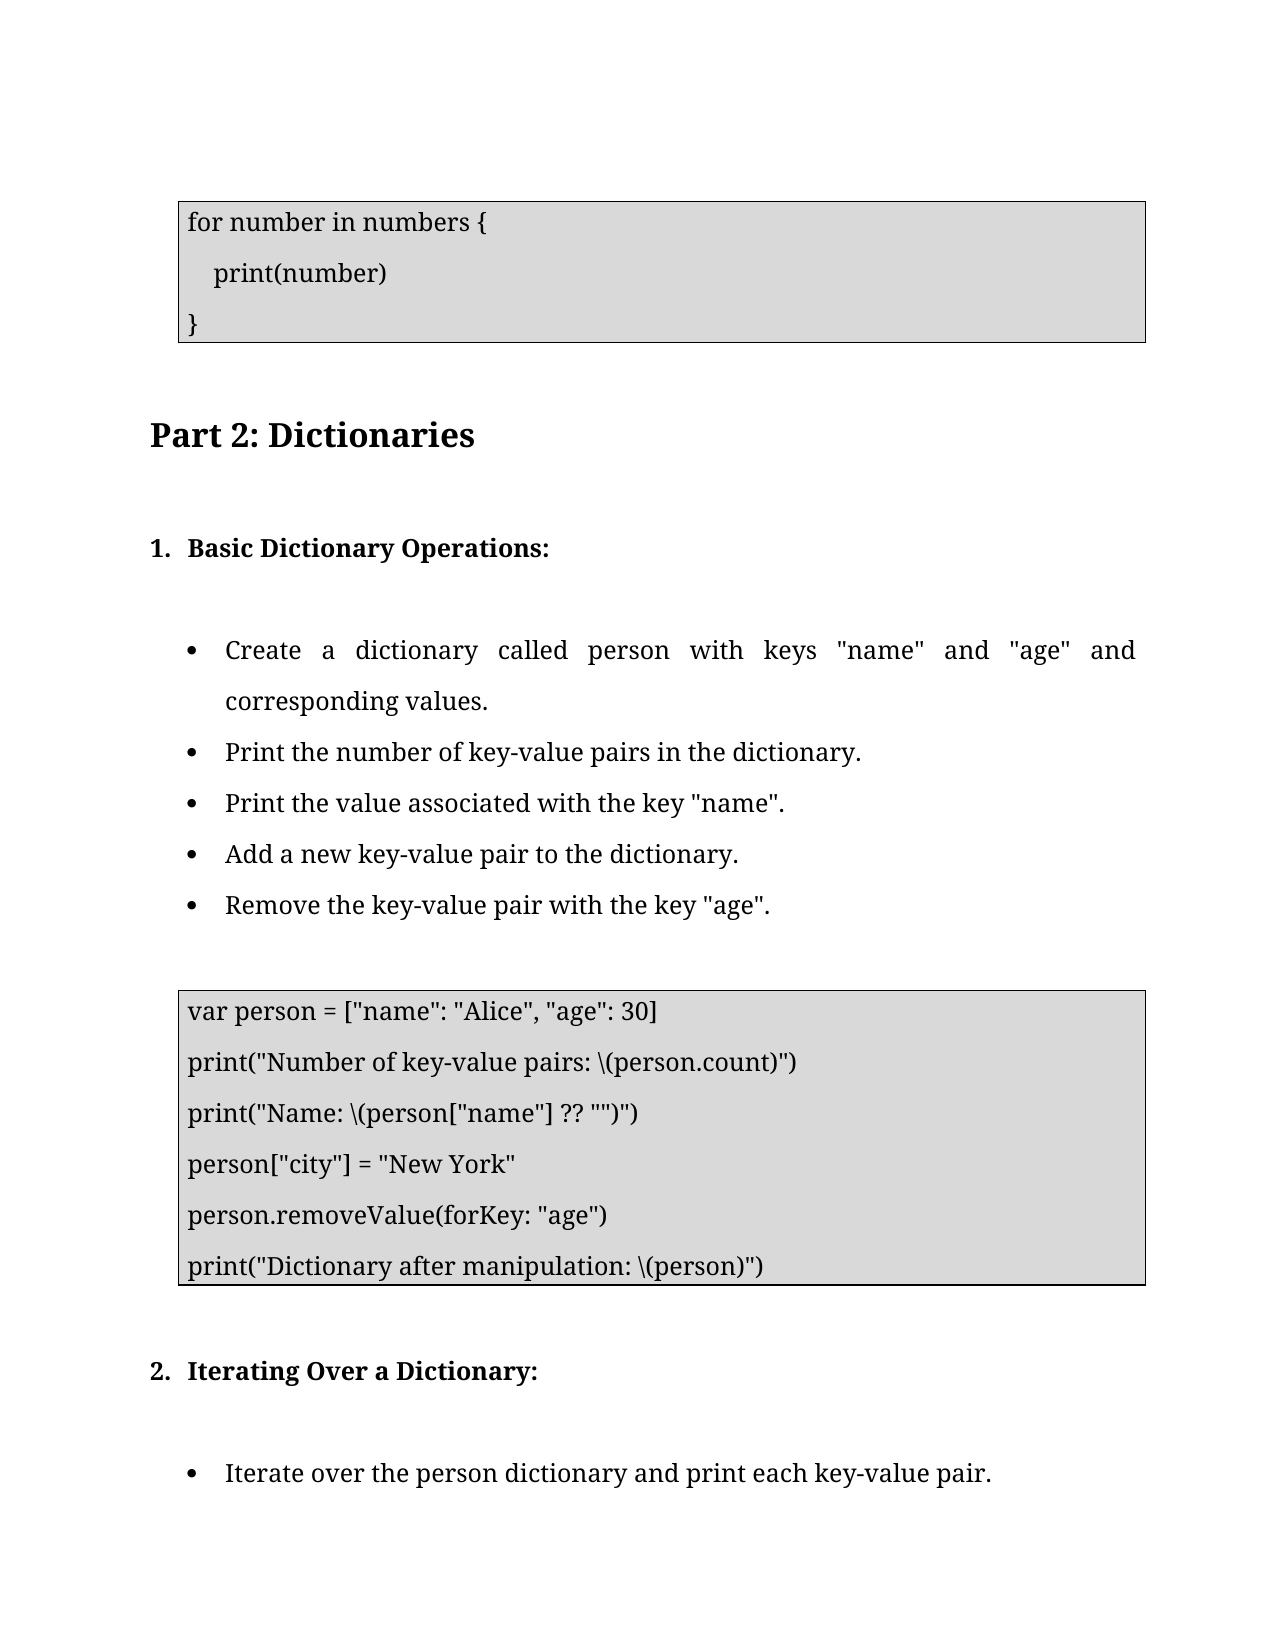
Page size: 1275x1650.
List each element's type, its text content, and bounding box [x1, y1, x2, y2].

text } [179, 303, 1145, 342]
text Part 2: Dictionaries [150, 411, 1137, 457]
list Print the value associated with the key "name". [187, 786, 1137, 820]
list Iterating Over a Dictionary: [150, 1353, 1137, 1388]
list Basic Dictionary Operations: [150, 531, 1137, 565]
text person.removeValue(forKey: "age") [179, 1194, 1145, 1231]
list Print the number of key-value pairs in the dictionary. [187, 735, 1137, 769]
list Iterate over the person dictionary and print each key-value pair. [187, 1456, 1137, 1490]
text print("Dictionary after manipulation: \(person)") [179, 1245, 1145, 1284]
text var person = ["name": "Alice", "age": 30] [179, 991, 1145, 1027]
text print("Number of key-value pairs: \(person.count)") [179, 1041, 1145, 1078]
text person["city"] = "New York" [179, 1143, 1145, 1180]
list Add a new key-value pair to the dictionary. [187, 837, 1137, 871]
text for number in numbers { [179, 202, 1145, 238]
text print(number) [179, 252, 1145, 289]
list Remove the key-value pair with the key "age". [187, 888, 1137, 922]
text print("Name: \(person["name"] ?? "")") [179, 1092, 1145, 1129]
list Create a dictionary called person with keys "name" and "age" and corresponding values. [187, 633, 1137, 718]
